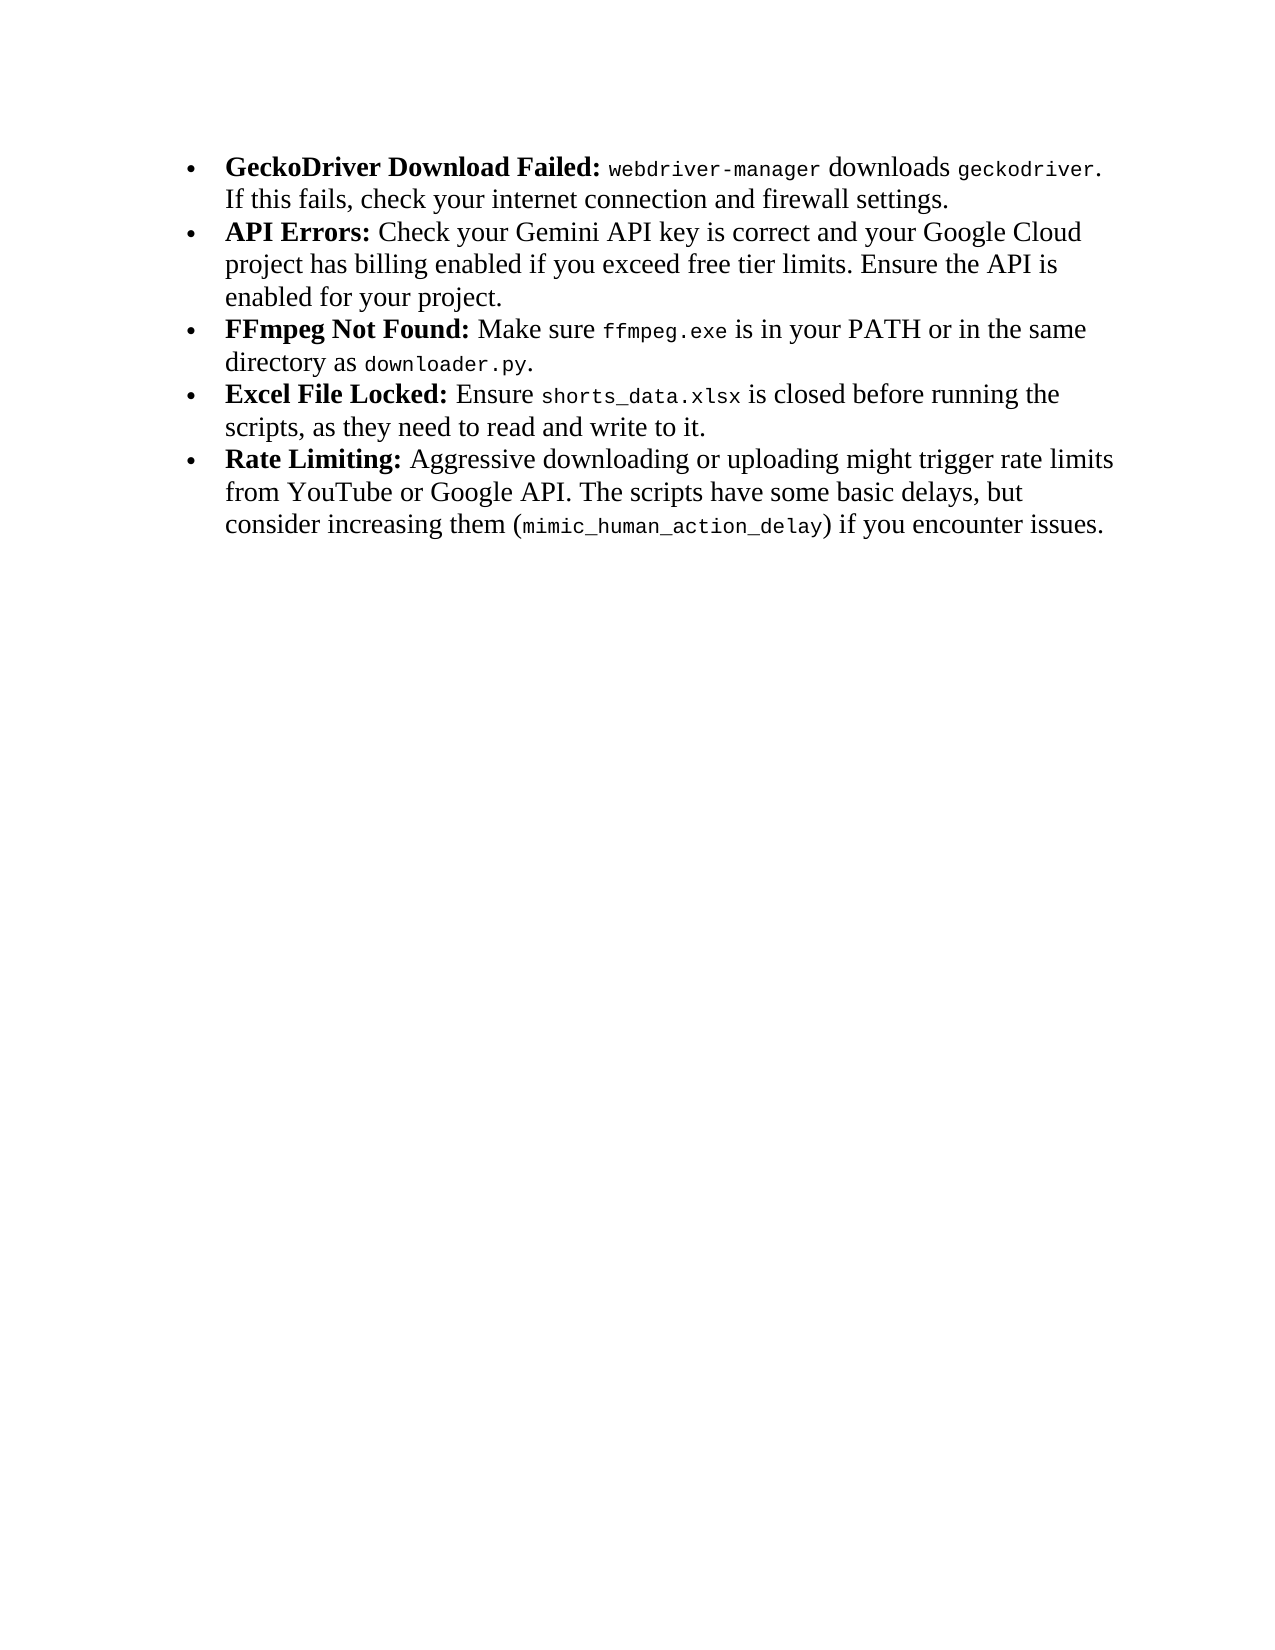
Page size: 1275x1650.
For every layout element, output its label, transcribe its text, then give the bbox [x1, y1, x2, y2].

list Rate Limiting: Aggressive downloading or uploading might trigger rate limits from YouTube or Google API. The scripts have some basic delays, but consider increasing them (mimic_human_action_delay) if you encounter issues. [187, 442, 1125, 540]
list API Errors: Check your Gemini API key is correct and your Google Cloud project has billing enabled if you exceed free tier limits. Ensure the API is enabled for your project. [187, 215, 1125, 312]
list FFmpeg Not Found: Make sure ffmpeg.exe is in your PATH or in the same directory as downloader.py. [187, 312, 1125, 377]
list GeckoDriver Download Failed: webdriver-manager downloads geckodriver. If this fails, check your internet connection and firewall settings. [187, 150, 1125, 215]
list Excel File Locked: Ensure shorts_data.xlsx is closed before running the scripts, as they need to read and write to it. [187, 377, 1125, 442]
